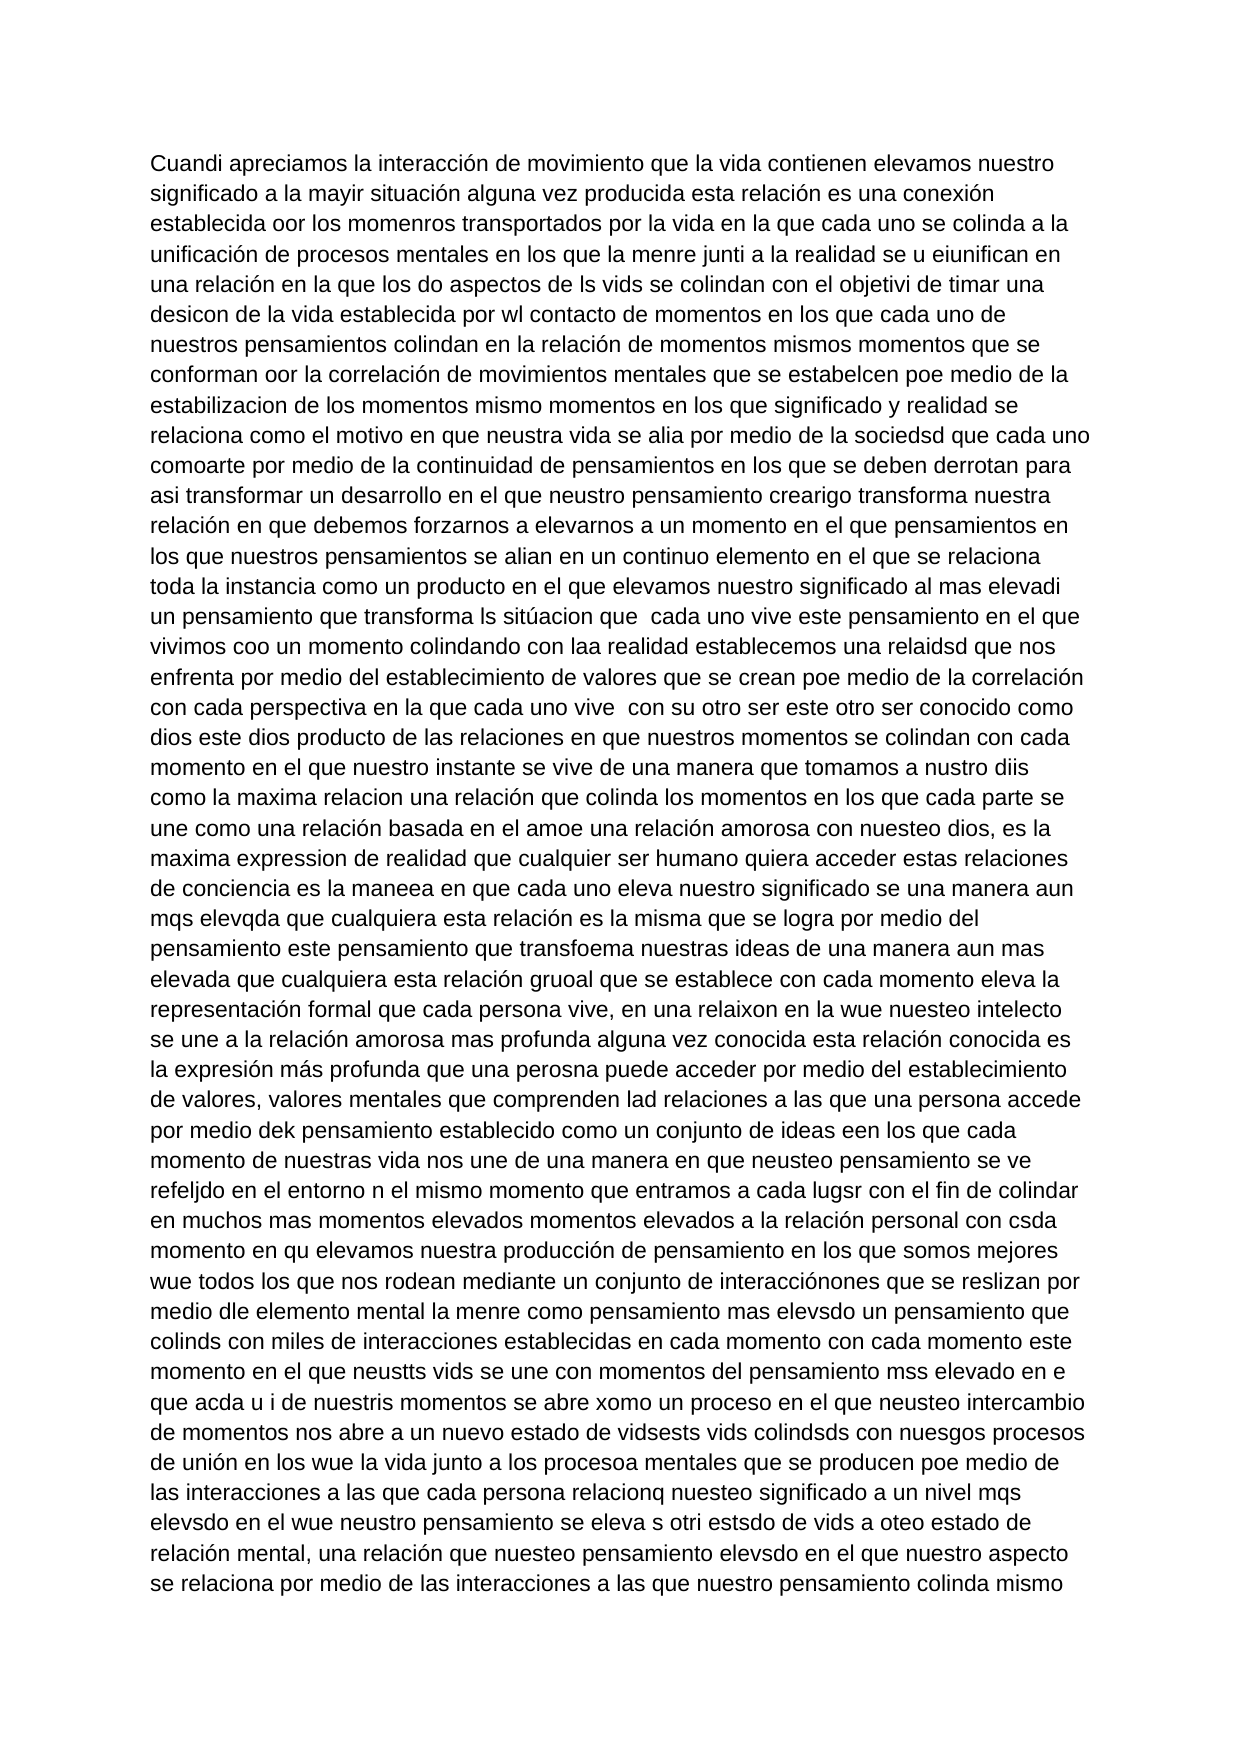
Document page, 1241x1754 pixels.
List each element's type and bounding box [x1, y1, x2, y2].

text [150, 150, 1090, 1596]
